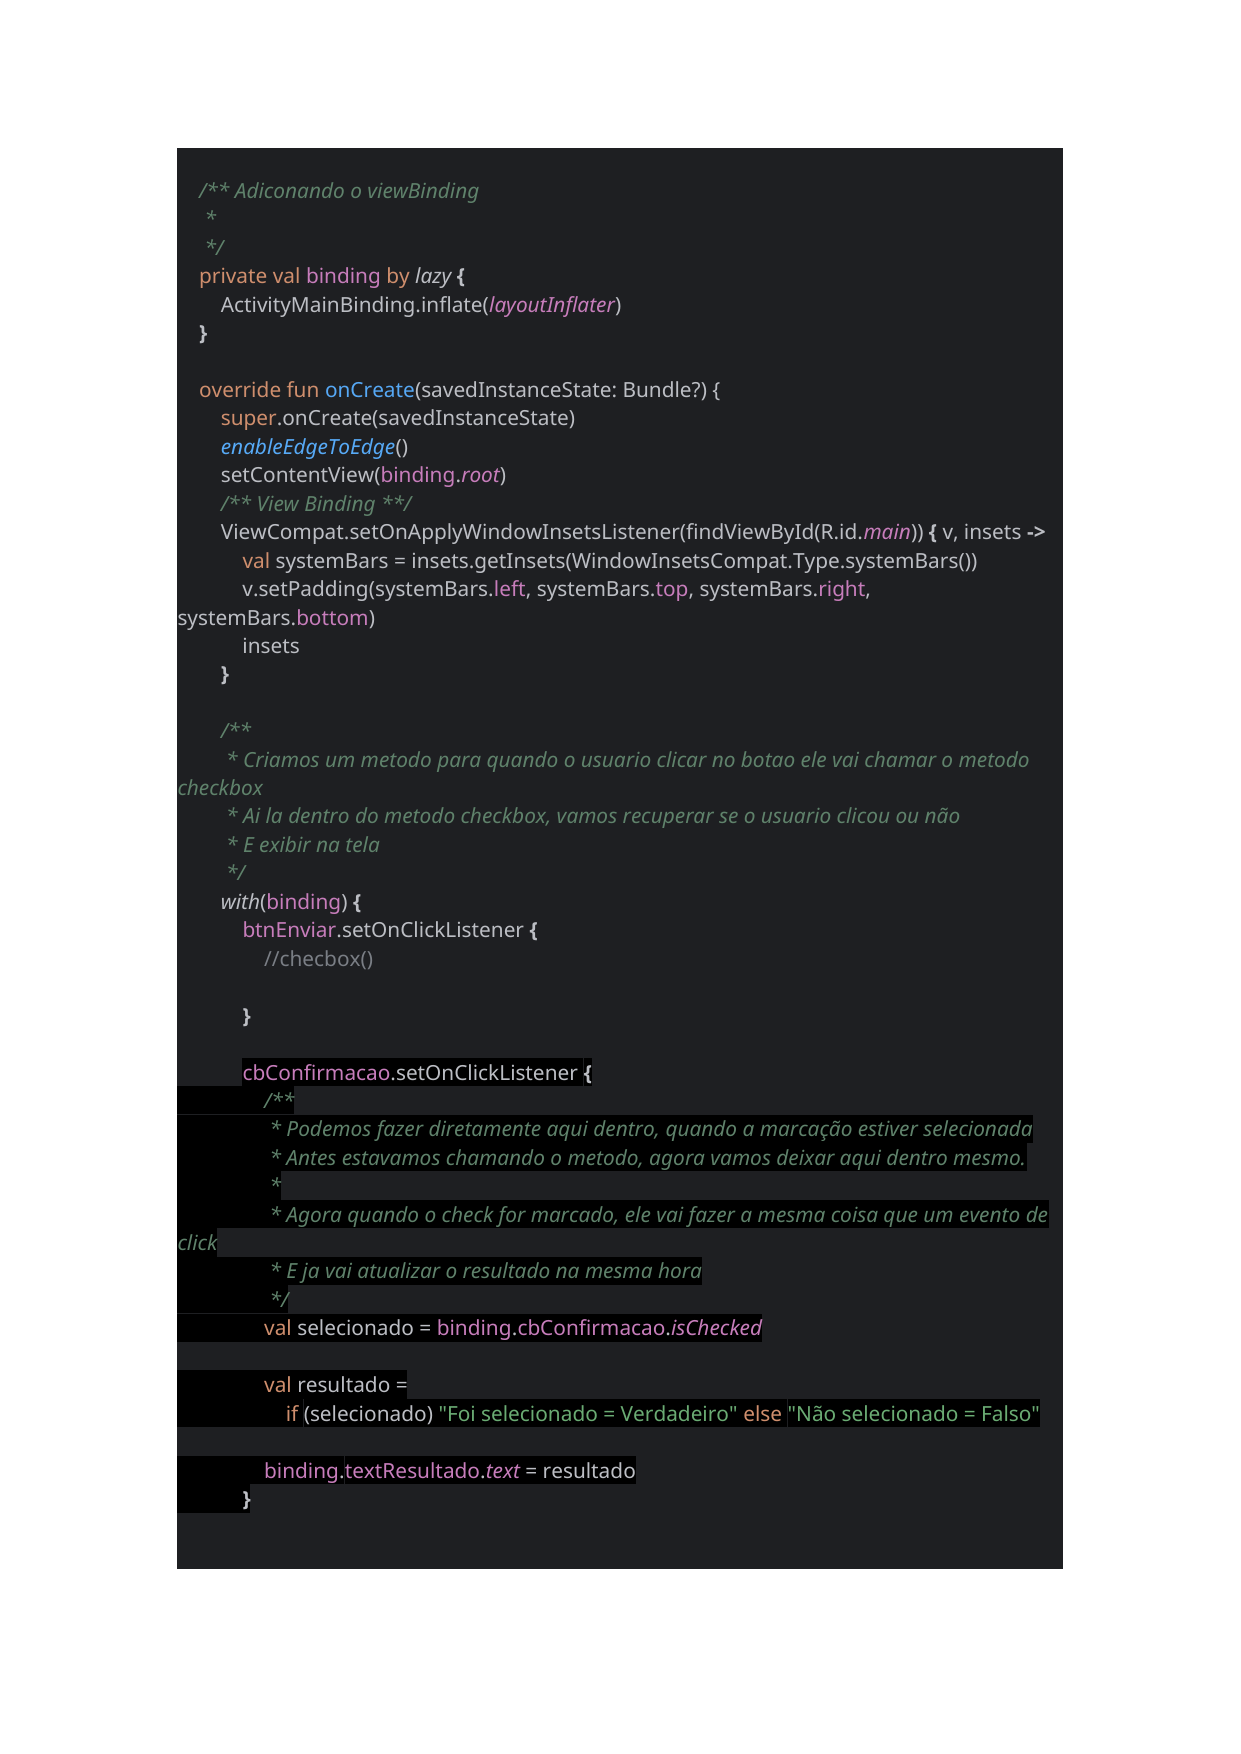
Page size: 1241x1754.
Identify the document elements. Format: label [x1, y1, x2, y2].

text [177, 148, 1063, 1569]
